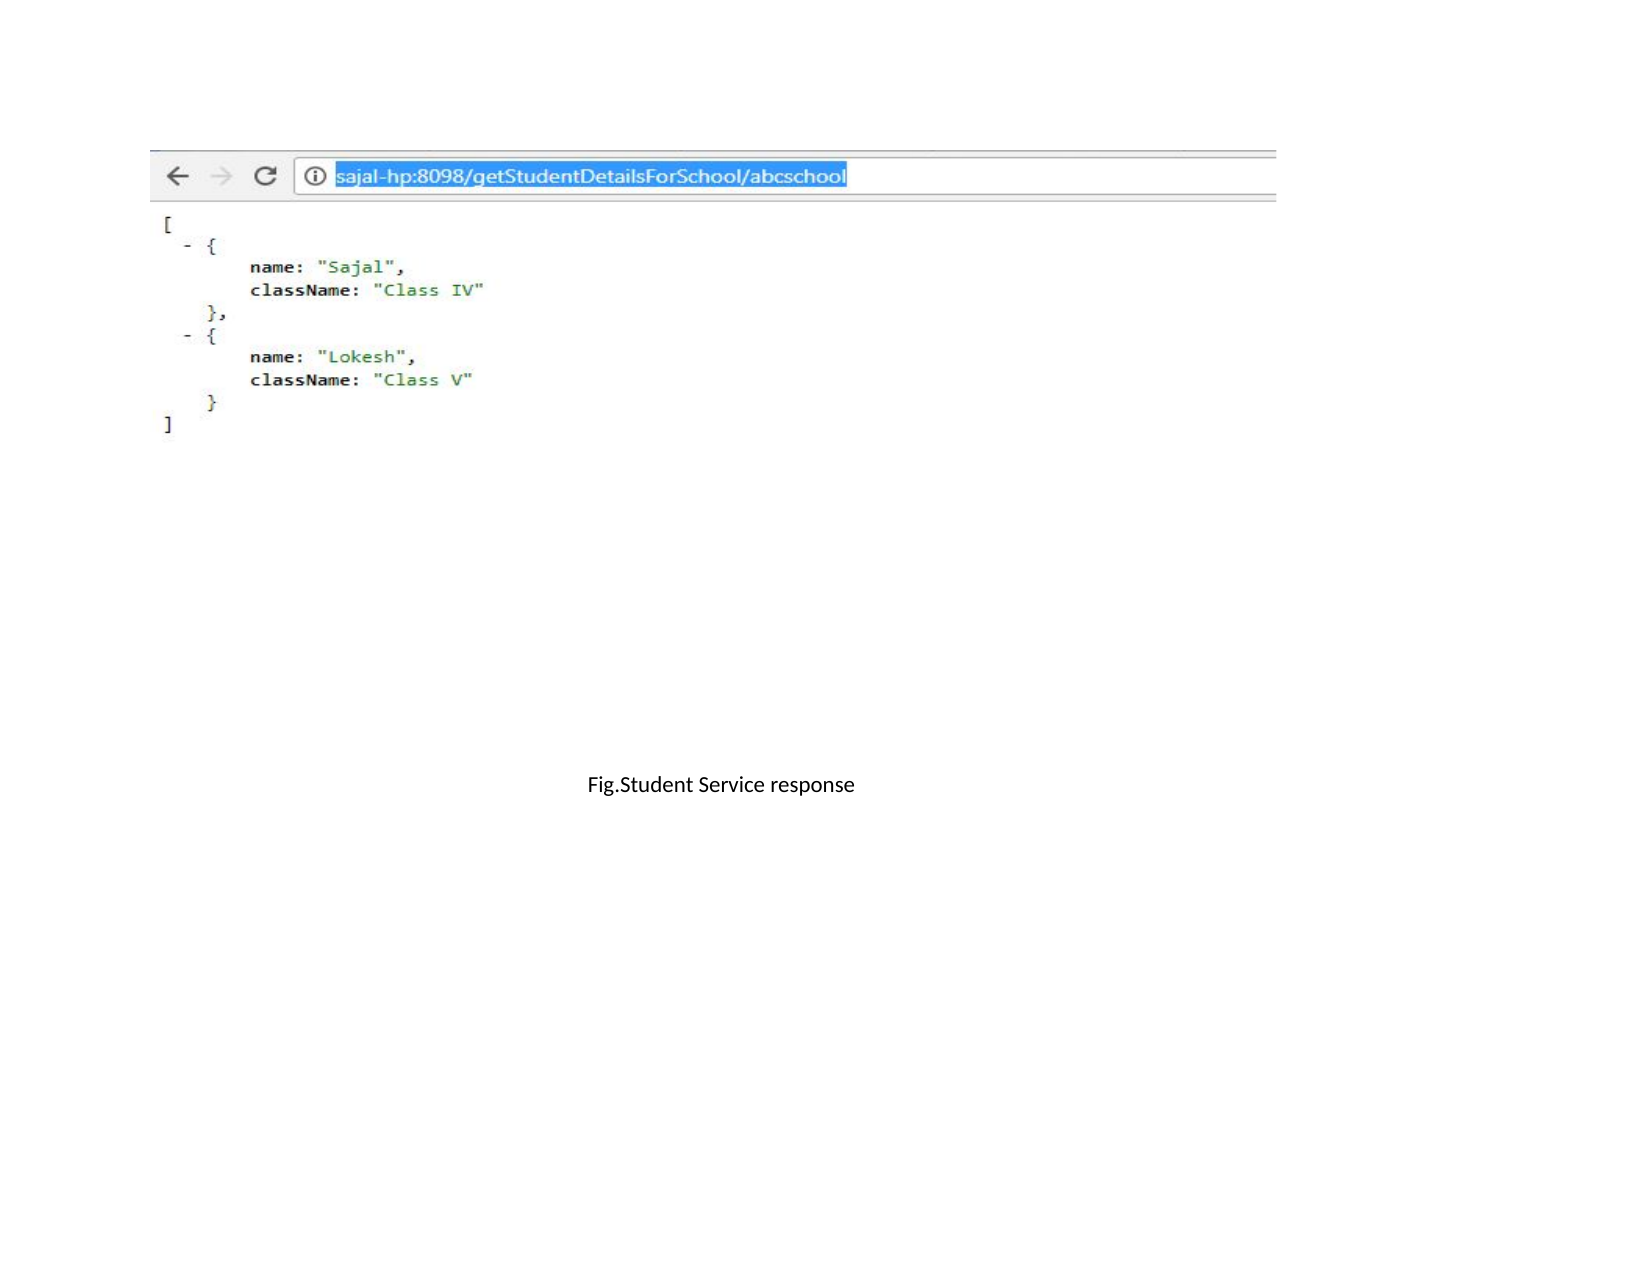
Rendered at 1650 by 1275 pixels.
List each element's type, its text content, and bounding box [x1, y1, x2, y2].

picture [150, 150, 1277, 746]
text Fig.Student Service response [150, 770, 1500, 798]
